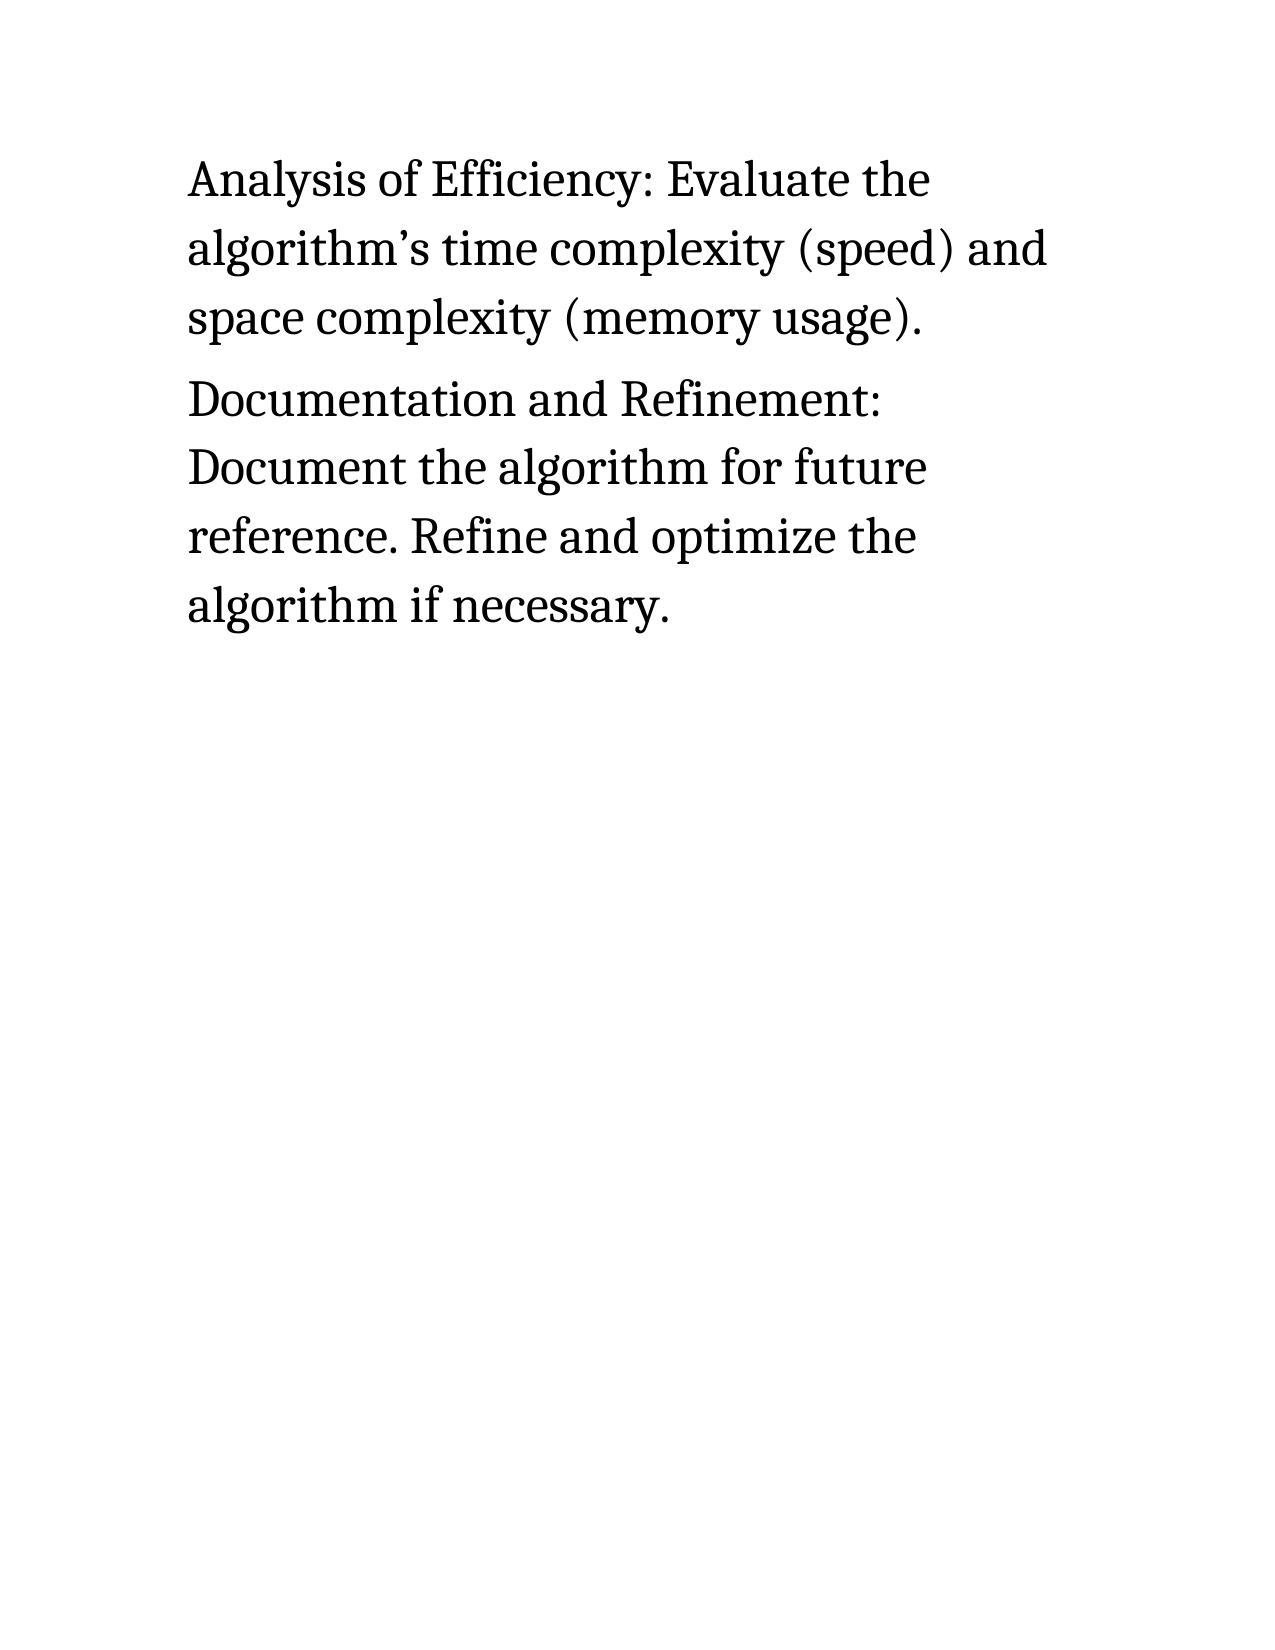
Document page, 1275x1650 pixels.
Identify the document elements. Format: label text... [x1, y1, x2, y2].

text Documentation and Refinement: Document the algorithm for future reference. Refine and optimize the algorithm if necessary. [187, 369, 1087, 636]
text Analysis of Efficiency: Evaluate the algorithm’s time complexity (speed) and space complexity (memory usage). [187, 150, 1087, 348]
